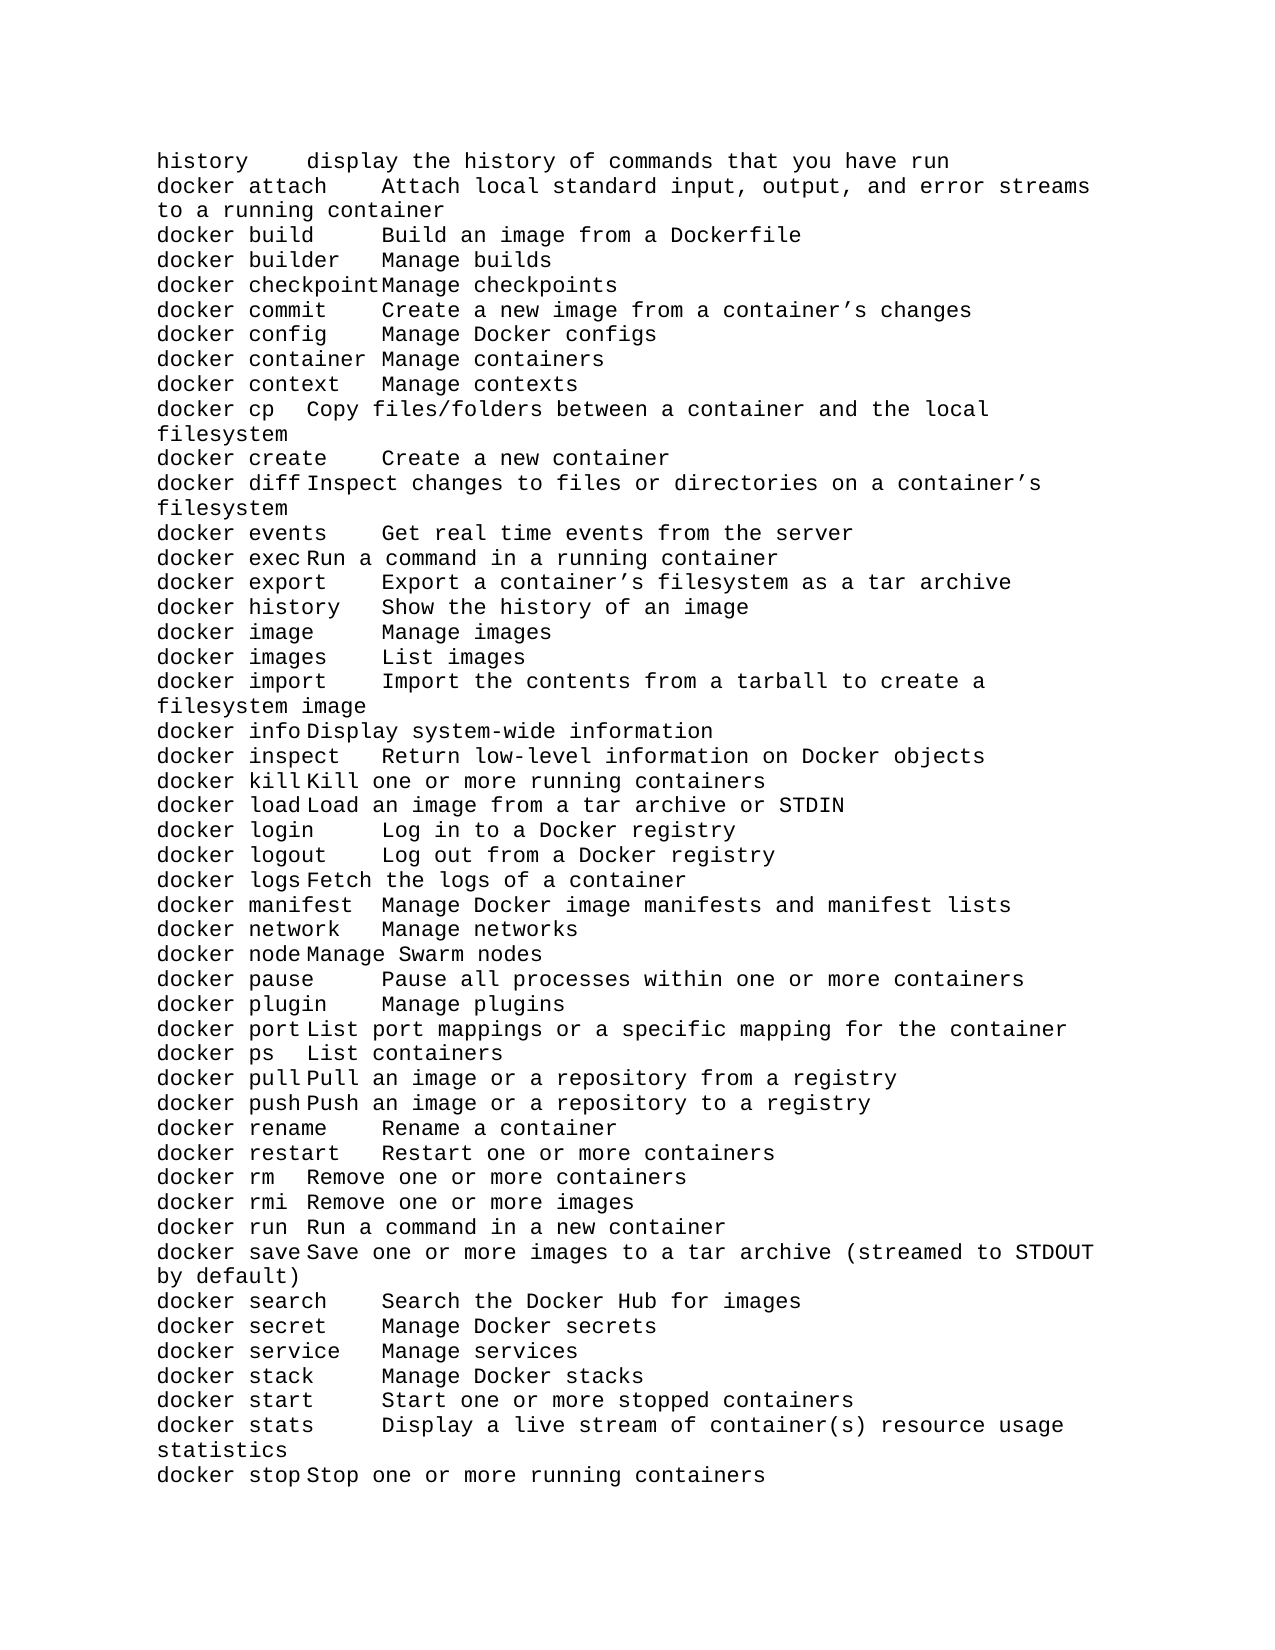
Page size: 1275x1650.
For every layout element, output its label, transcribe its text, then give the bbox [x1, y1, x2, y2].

text docker builder Manage builds [156, 249, 1118, 274]
text docker events Get real time events from the server [156, 522, 1118, 547]
text docker pull Pull an image or a repository from a registry [156, 1067, 1118, 1092]
text docker run Run a command in a new container [156, 1216, 1118, 1241]
text docker ps List containers [156, 1042, 1118, 1067]
text docker network Manage networks [156, 918, 1118, 943]
text docker import Import the contents from a tarball to create a filesystem image [156, 671, 1118, 720]
text docker pause Pause all processes within one or more containers [156, 968, 1118, 993]
text docker save Save one or more images to a tar archive (streamed to STDOUT by default) [156, 1241, 1118, 1290]
text docker load Load an image from a tar archive or STDIN [156, 794, 1118, 819]
text docker service Manage services [156, 1340, 1118, 1365]
text docker secret Manage Docker secrets [156, 1315, 1118, 1340]
text docker config Manage Docker configs [156, 323, 1118, 348]
text docker image Manage images [156, 621, 1118, 646]
text docker start Start one or more stopped containers [156, 1389, 1118, 1414]
text docker push Push an image or a repository to a registry [156, 1092, 1118, 1117]
text docker exec Run a command in a running container [156, 547, 1118, 571]
text docker plugin Manage plugins [156, 993, 1118, 1018]
text docker images List images [156, 646, 1118, 671]
text docker stop Stop one or more running containers [156, 1464, 1118, 1489]
text docker checkpoint Manage checkpoints [156, 274, 1118, 299]
text docker rename Rename a container [156, 1117, 1118, 1142]
text docker login Log in to a Docker registry [156, 819, 1118, 844]
text docker info Display system-wide information [156, 720, 1118, 745]
text docker build Build an image from a Dockerfile [156, 224, 1118, 249]
text docker export Export a container’s filesystem as a tar archive [156, 571, 1118, 596]
text docker container Manage containers [156, 348, 1118, 373]
text docker attach Attach local standard input, output, and error streams to a running container [156, 175, 1118, 224]
text docker port List port mappings or a specific mapping for the container [156, 1018, 1118, 1042]
text docker manifest Manage Docker image manifests and manifest lists [156, 894, 1118, 918]
text docker search Search the Docker Hub for images [156, 1290, 1118, 1315]
text docker inspect Return low-level information on Docker objects [156, 745, 1118, 770]
text docker logs Fetch the logs of a container [156, 869, 1118, 894]
text docker kill Kill one or more running containers [156, 770, 1118, 794]
text docker rm Remove one or more containers [156, 1166, 1118, 1191]
text docker rmi Remove one or more images [156, 1191, 1118, 1216]
text history display the history of commands that you have run [156, 150, 1118, 175]
text docker restart Restart one or more containers [156, 1142, 1118, 1166]
text docker cp Copy files/folders between a container and the local filesystem [156, 398, 1118, 447]
text docker commit Create a new image from a container’s changes [156, 299, 1118, 323]
text docker node Manage Swarm nodes [156, 943, 1118, 968]
text docker context Manage contexts [156, 373, 1118, 398]
text docker history Show the history of an image [156, 596, 1118, 621]
text docker stats Display a live stream of container(s) resource usage statistics [156, 1414, 1118, 1464]
text docker diff Inspect changes to files or directories on a container’s filesystem [156, 472, 1118, 522]
text docker create Create a new container [156, 447, 1118, 472]
text docker logout Log out from a Docker registry [156, 844, 1118, 869]
text docker stack Manage Docker stacks [156, 1365, 1118, 1389]
